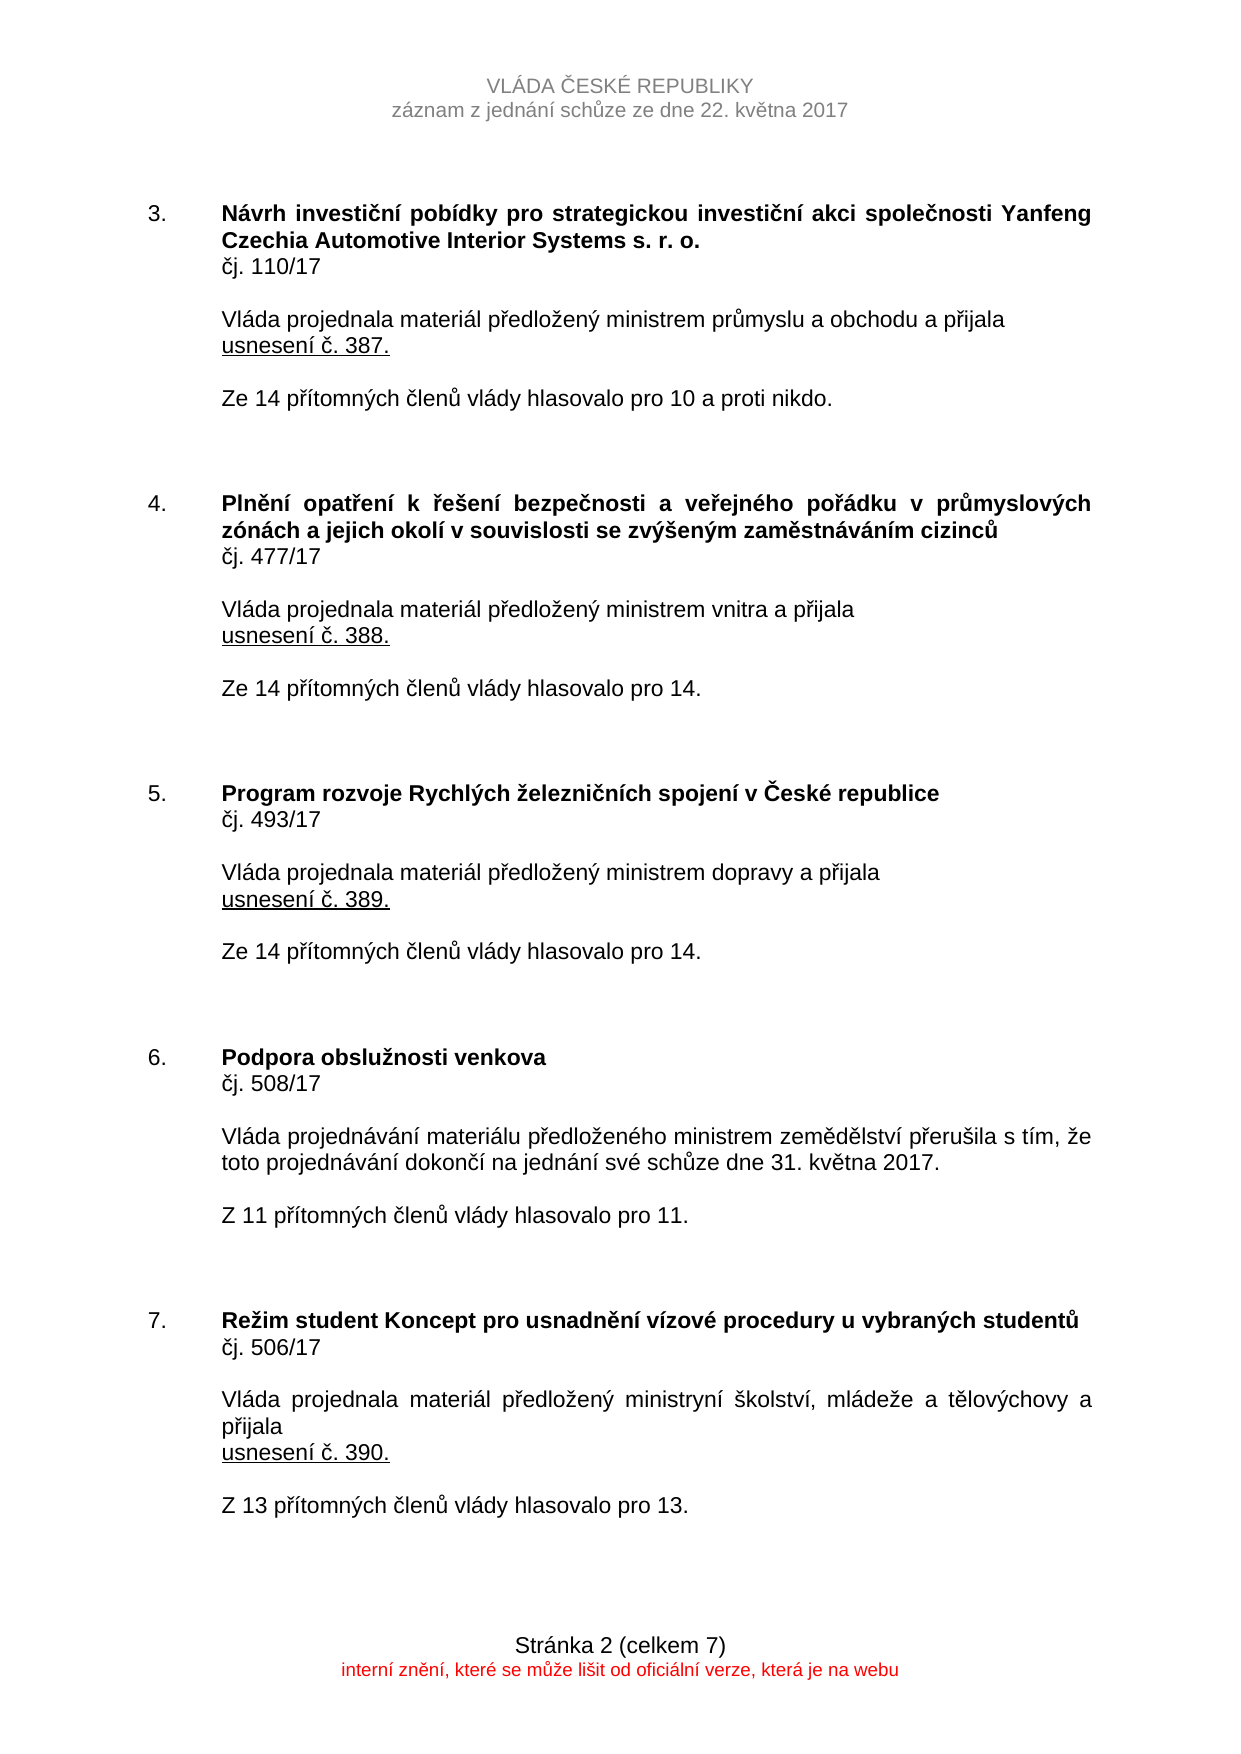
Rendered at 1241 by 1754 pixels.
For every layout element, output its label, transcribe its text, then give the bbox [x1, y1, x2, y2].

text Ze 14 přítomných členů vlády hlasovalo pro 10 a proti nikdo. [148, 385, 1093, 411]
text Z 13 přítomných členů vlády hlasovalo pro 13. [148, 1492, 1093, 1518]
text Ze 14 přítomných členů vlády hlasovalo pro 14. [148, 938, 1093, 964]
text usnesení č. 388. [148, 622, 1093, 648]
text čj. 493/17 [148, 806, 1093, 833]
text Z 11 přítomných členů vlády hlasovalo pro 11. [148, 1202, 1093, 1228]
text čj. 477/17 [148, 543, 1093, 569]
text Vláda projednala materiál předložený ministrem dopravy a přijala [148, 859, 1093, 886]
text usnesení č. 389. [148, 886, 1093, 912]
text 4. Plnění opatření k řešení bezpečnosti a veřejného pořádku v průmyslových zónách a jejich okolí v souvislosti se zvýšeným zaměstnáváním cizinců [148, 490, 1093, 543]
text Vláda projednala materiál předložený ministrem vnitra a přijala [148, 596, 1093, 622]
text usnesení č. 387. [148, 332, 1093, 358]
text čj. 110/17 [148, 253, 1093, 279]
text 6. Podpora obslužnosti venkova [148, 1044, 1093, 1070]
text Vláda projednala materiál předložený ministrem průmyslu a obchodu a přijala [148, 306, 1093, 332]
text usnesení č. 390. [148, 1439, 1093, 1465]
text 7. Režim student Koncept pro usnadnění vízové procedury u vybraných studentů [148, 1307, 1093, 1333]
text čj. 506/17 [148, 1333, 1093, 1360]
text Vláda projednala materiál předložený ministryní školství‚ mládeže a tělovýchovy a přijala [148, 1386, 1093, 1439]
text Vláda projednávání materiálu předloženého ministrem zemědělství přerušila s tím, že toto projednávání dokončí na jednání své schůze dne 31. května 2017. [148, 1123, 1093, 1175]
text 5. Program rozvoje Rychlých železničních spojení v České republice [148, 780, 1093, 806]
text čj. 508/17 [148, 1070, 1093, 1096]
text Ze 14 přítomných členů vlády hlasovalo pro 14. [148, 675, 1093, 701]
text 3. Návrh investiční pobídky pro strategickou investiční akci společnosti Yanfeng Czechia Automotive Interior Systems s. r. o. [148, 200, 1093, 253]
